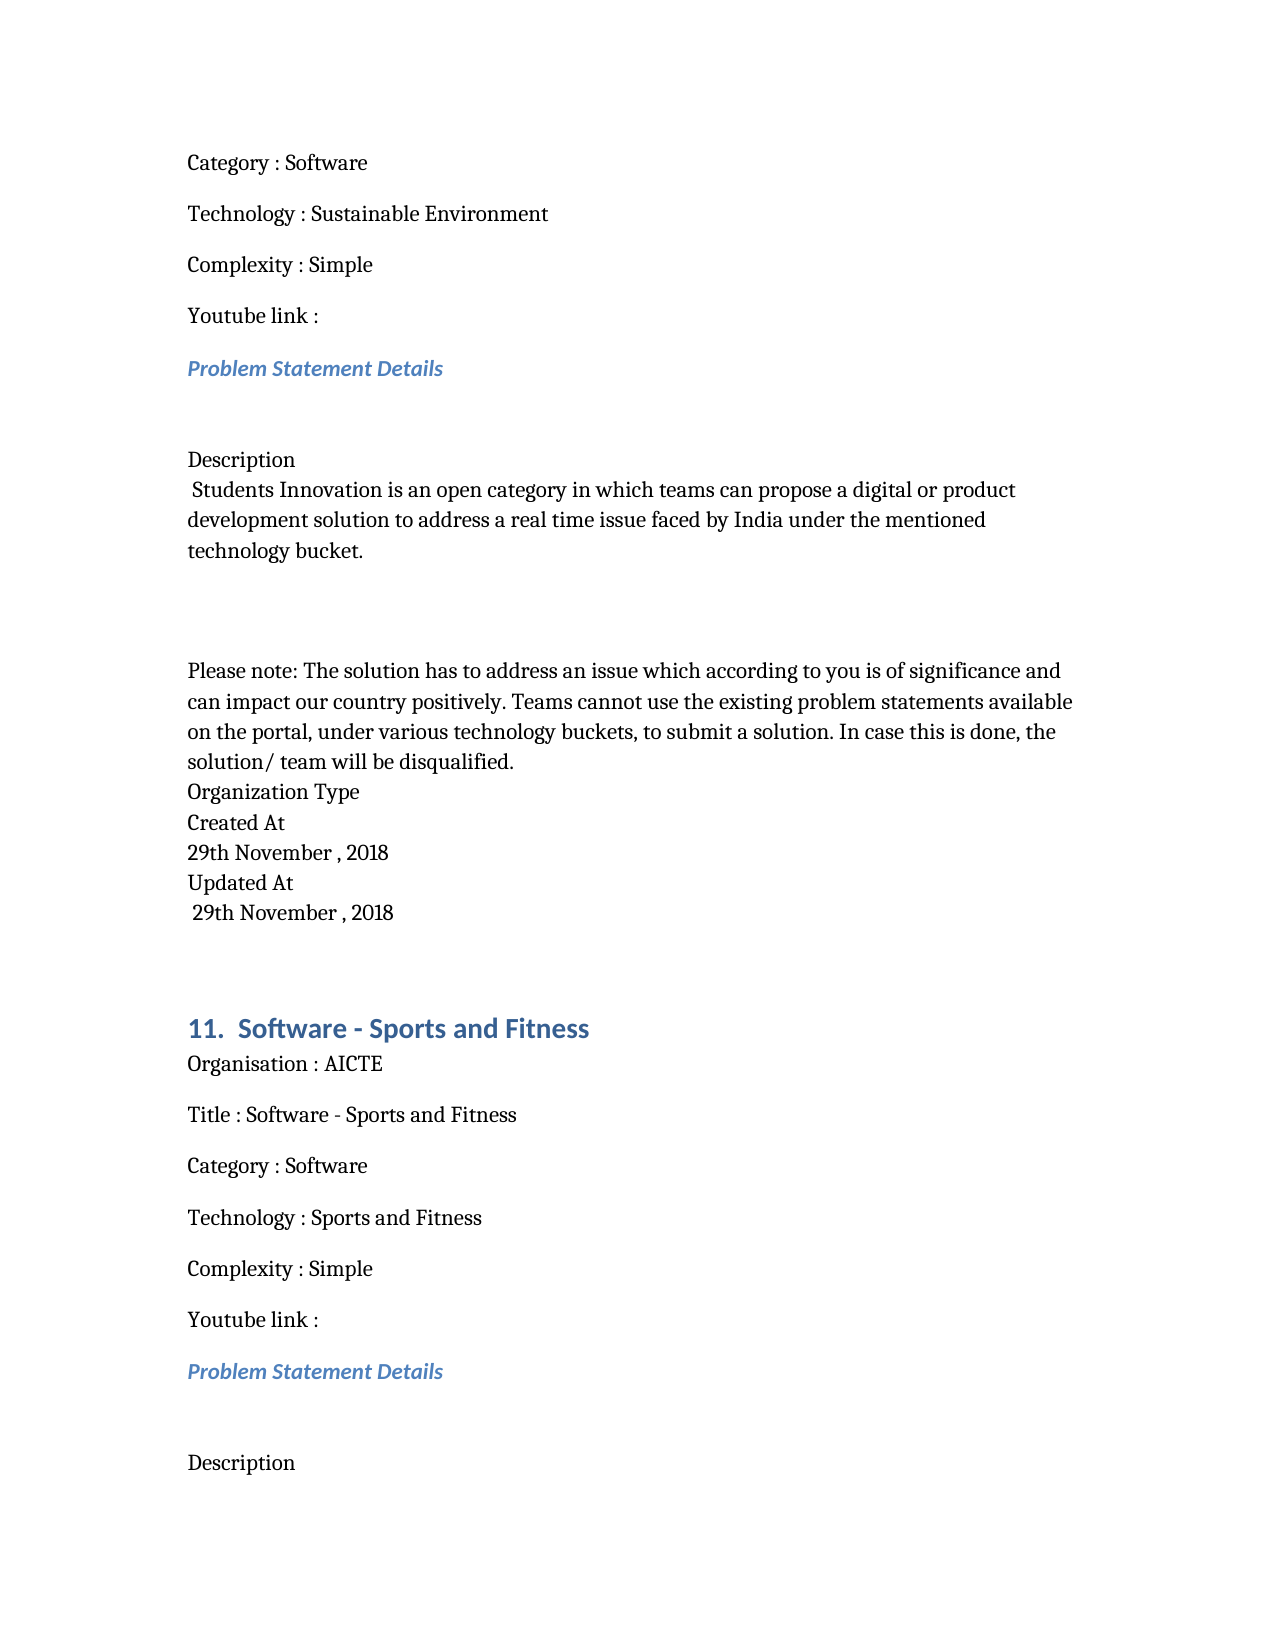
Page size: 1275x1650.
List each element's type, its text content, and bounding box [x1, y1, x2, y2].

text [187, 386, 1087, 956]
text Organisation : AICTE [187, 1051, 1087, 1078]
text Category : Software [187, 150, 1087, 176]
text Technology : Sports and Fitness [187, 1204, 1087, 1231]
text Category : Software [187, 1153, 1087, 1180]
text Complexity : Simple [187, 252, 1087, 278]
subtitle Problem Statement Details [187, 354, 1087, 382]
text Youtube link : [187, 303, 1087, 329]
text Youtube link : [187, 1306, 1087, 1333]
text Complexity : Simple [187, 1255, 1087, 1282]
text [187, 1390, 1087, 1476]
text Technology : Sustainable Environment [187, 201, 1087, 227]
subtitle Problem Statement Details [187, 1357, 1087, 1386]
text Title : Software - Sports and Fitness [187, 1102, 1087, 1129]
subtitle 11. Software - Sports and Fitness [187, 1010, 1087, 1046]
